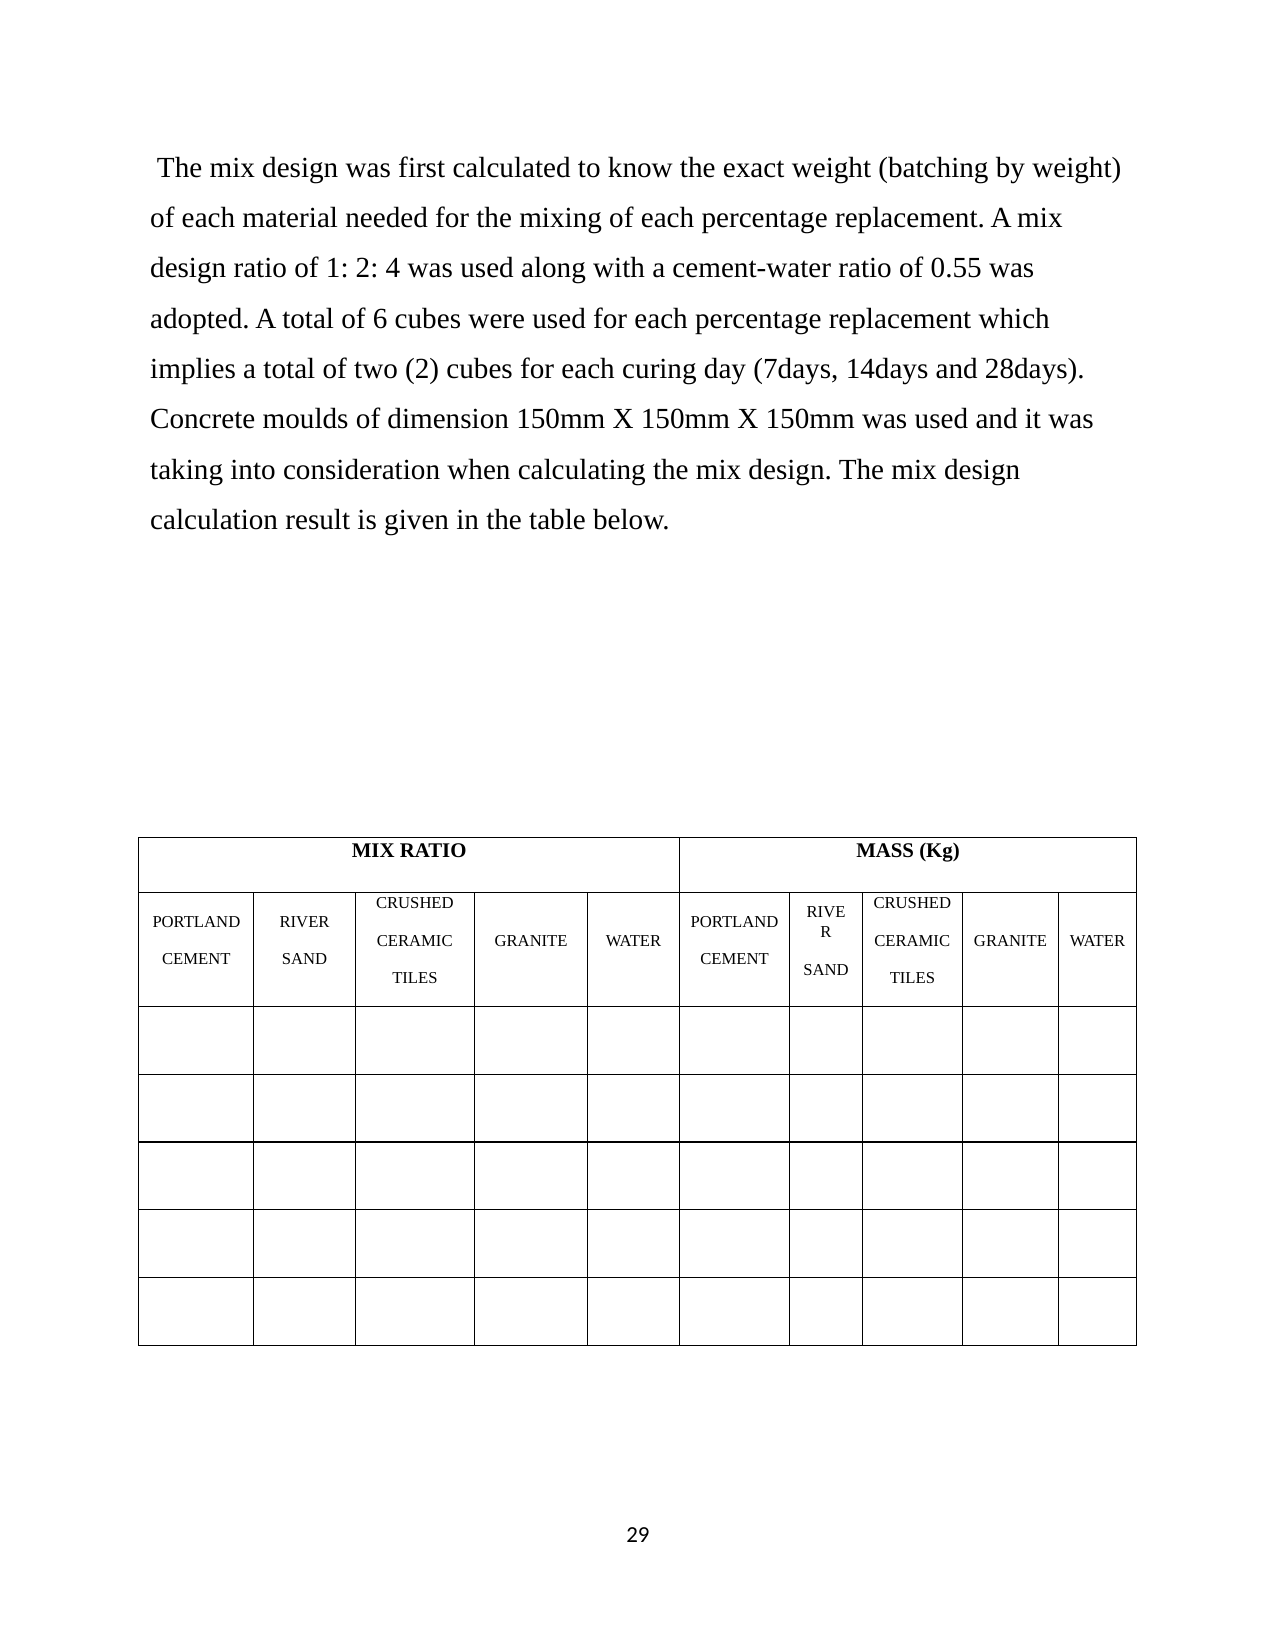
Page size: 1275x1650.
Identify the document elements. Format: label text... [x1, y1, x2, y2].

table_cell [863, 1278, 962, 1345]
table_cell [790, 1007, 862, 1073]
table_cell [356, 1278, 474, 1345]
table_header MASS (Kg) [680, 838, 1136, 892]
table_cell [1059, 1210, 1136, 1277]
table_cell [963, 1143, 1058, 1209]
table_cell [863, 1075, 962, 1141]
table_cell [863, 1210, 962, 1277]
table_cell [356, 1075, 474, 1141]
table_cell [139, 1210, 253, 1277]
table_cell [254, 1210, 355, 1277]
table_cell [588, 1210, 679, 1277]
table_cell [790, 1075, 862, 1141]
table_cell RIVER SAND [790, 893, 862, 1006]
table_cell [1059, 1143, 1136, 1209]
table_cell [475, 1210, 587, 1277]
table_cell [356, 1210, 474, 1277]
table_cell [356, 1007, 474, 1073]
table_cell [680, 1075, 789, 1141]
table_cell [963, 1210, 1058, 1277]
table_cell [680, 1278, 789, 1345]
table_cell [139, 1007, 253, 1073]
table_header MIX RATIO [139, 838, 679, 892]
table_cell [680, 1210, 789, 1277]
table_cell [475, 1143, 587, 1209]
table_cell [254, 1075, 355, 1141]
text The mix design was first calculated to know the exact weight (batching by weight) of each material needed for the mixing of each percentage replacement. A mix design ratio of 1: 2: 4 was used along with a cement-water ratio of 0.55 was adopted. A total of 6 cubes were used for each percentage replacement which implies a total of two (2) cubes for each curing day (7days, 14days and 28days). Concrete moulds of dimension 150mm X 150mm X 150mm was used and it was taking into consideration when calculating the mix design. The mix design calculation result is given in the table below. [150, 150, 1125, 536]
table_cell [475, 1075, 587, 1141]
table_cell [588, 1007, 679, 1073]
table_cell [254, 1143, 355, 1209]
table_cell [588, 1278, 679, 1345]
table_cell [254, 1007, 355, 1073]
table_cell [863, 1143, 962, 1209]
table_cell [1059, 1278, 1136, 1345]
table_cell [475, 1278, 587, 1345]
table_cell [790, 1210, 862, 1277]
table_cell [963, 1075, 1058, 1141]
table_cell [356, 1143, 474, 1209]
table_cell [863, 1007, 962, 1073]
table_cell [1059, 1075, 1136, 1141]
table_cell CRUSHED CERAMIC TILES [863, 893, 962, 1006]
table_cell [139, 1075, 253, 1141]
table_cell CRUSHED CERAMIC TILES [356, 893, 474, 1006]
table_cell GRANITE [963, 893, 1058, 1006]
table_cell WATER [1059, 893, 1136, 1006]
table_cell [588, 1143, 679, 1209]
table_cell [963, 1007, 1058, 1073]
table_cell [680, 1007, 789, 1073]
table_cell WATER [588, 893, 679, 1006]
table_cell [139, 1278, 253, 1345]
table_cell [139, 1143, 253, 1209]
table_cell [680, 1143, 789, 1209]
table_cell [254, 1278, 355, 1345]
table_cell [790, 1143, 862, 1209]
table_cell RIVER SAND [254, 893, 355, 1006]
table_cell [588, 1075, 679, 1141]
table_cell PORTLAND CEMENT [680, 893, 789, 1006]
table_cell PORTLAND CEMENT [139, 893, 253, 1006]
table_cell [963, 1278, 1058, 1345]
table_cell [475, 1007, 587, 1073]
table_cell [1059, 1007, 1136, 1073]
table_cell [790, 1278, 862, 1345]
table_cell GRANITE [475, 893, 587, 1006]
